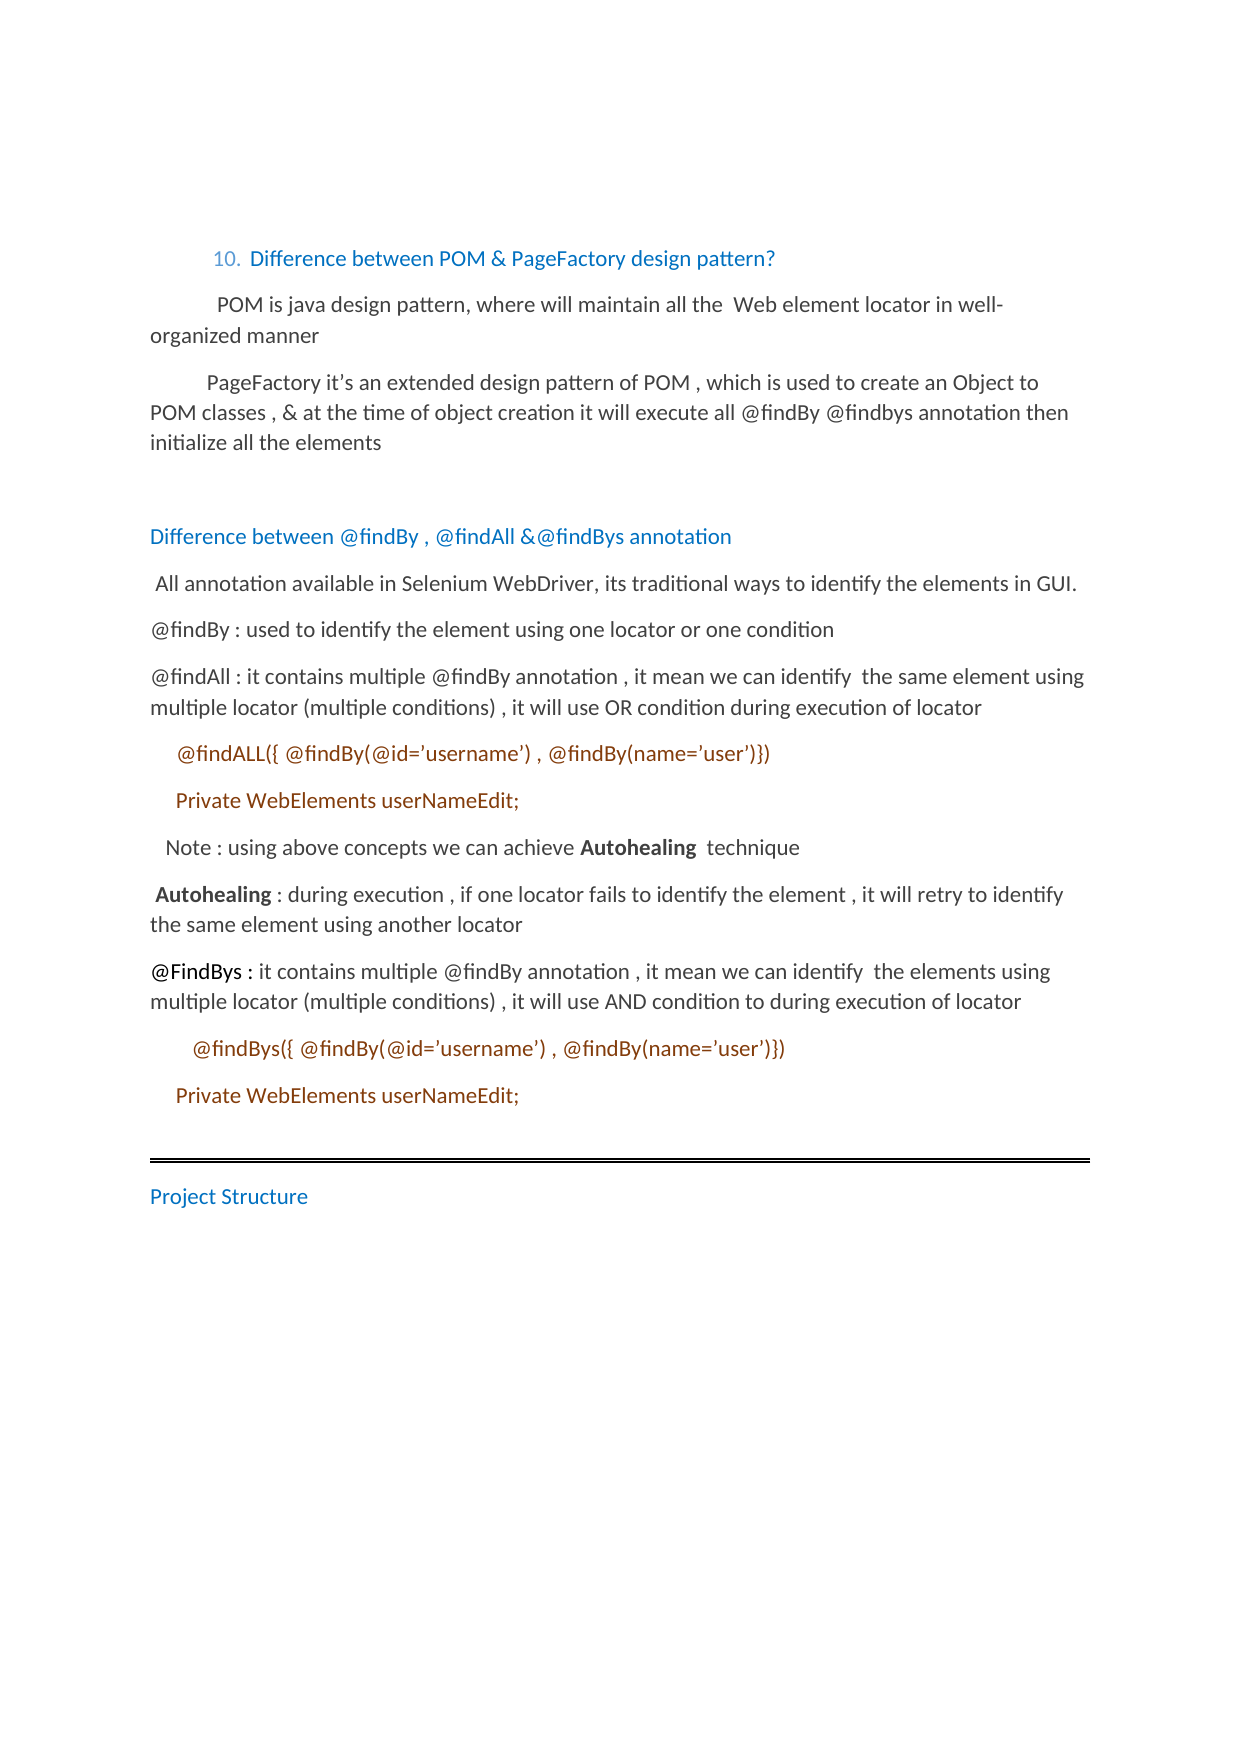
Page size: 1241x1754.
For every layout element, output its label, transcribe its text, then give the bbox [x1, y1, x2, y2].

text @findALL({ @findBy(@id=’username’) , @findBy(name=’user’)}) [150, 739, 1090, 768]
text Autohealing : during execution , if one locator fails to identify the element , it will retry to identify the same element using another locator [150, 880, 1090, 938]
text @findAll : it contains multiple @findBy annotation , it mean we can identify the same element using multiple locator (multiple conditions) , it will use OR condition during execution of locator [150, 662, 1090, 721]
text PageFactory it’s an extended design pattern of POM , which is used to create an Object to POM classes , & at the time of object creation it will execute all @findBy @findbys annotation then initialize all the elements [150, 368, 1090, 456]
text All annotation available in Selenium WebDriver, its traditional ways to identify the elements in GUI. [150, 569, 1090, 597]
text Private WebElements userNameEdit; [150, 1081, 1090, 1109]
text Project Structure [150, 1182, 1090, 1210]
text @FindBys : it contains multiple @findBy annotation , it mean we can identify the elements using multiple locator (multiple conditions) , it will use AND condition to during execution of locator [150, 957, 1090, 1016]
text Difference between @findBy , @findAll &@findBys annotation [150, 522, 1090, 550]
list Difference between POM & PageFactory design pattern? [212, 244, 1090, 272]
text Private WebElements userNameEdit; [150, 786, 1090, 814]
text @findBy : used to identify the element using one locator or one condition [150, 616, 1090, 644]
text POM is java design pattern, where will maintain all the Web element locator in well-organized manner [150, 291, 1090, 349]
text Note : using above concepts we can achieve Autohealing technique [150, 833, 1090, 861]
text @findBys({ @findBy(@id=’username’) , @findBy(name=’user’)}) [150, 1034, 1090, 1062]
